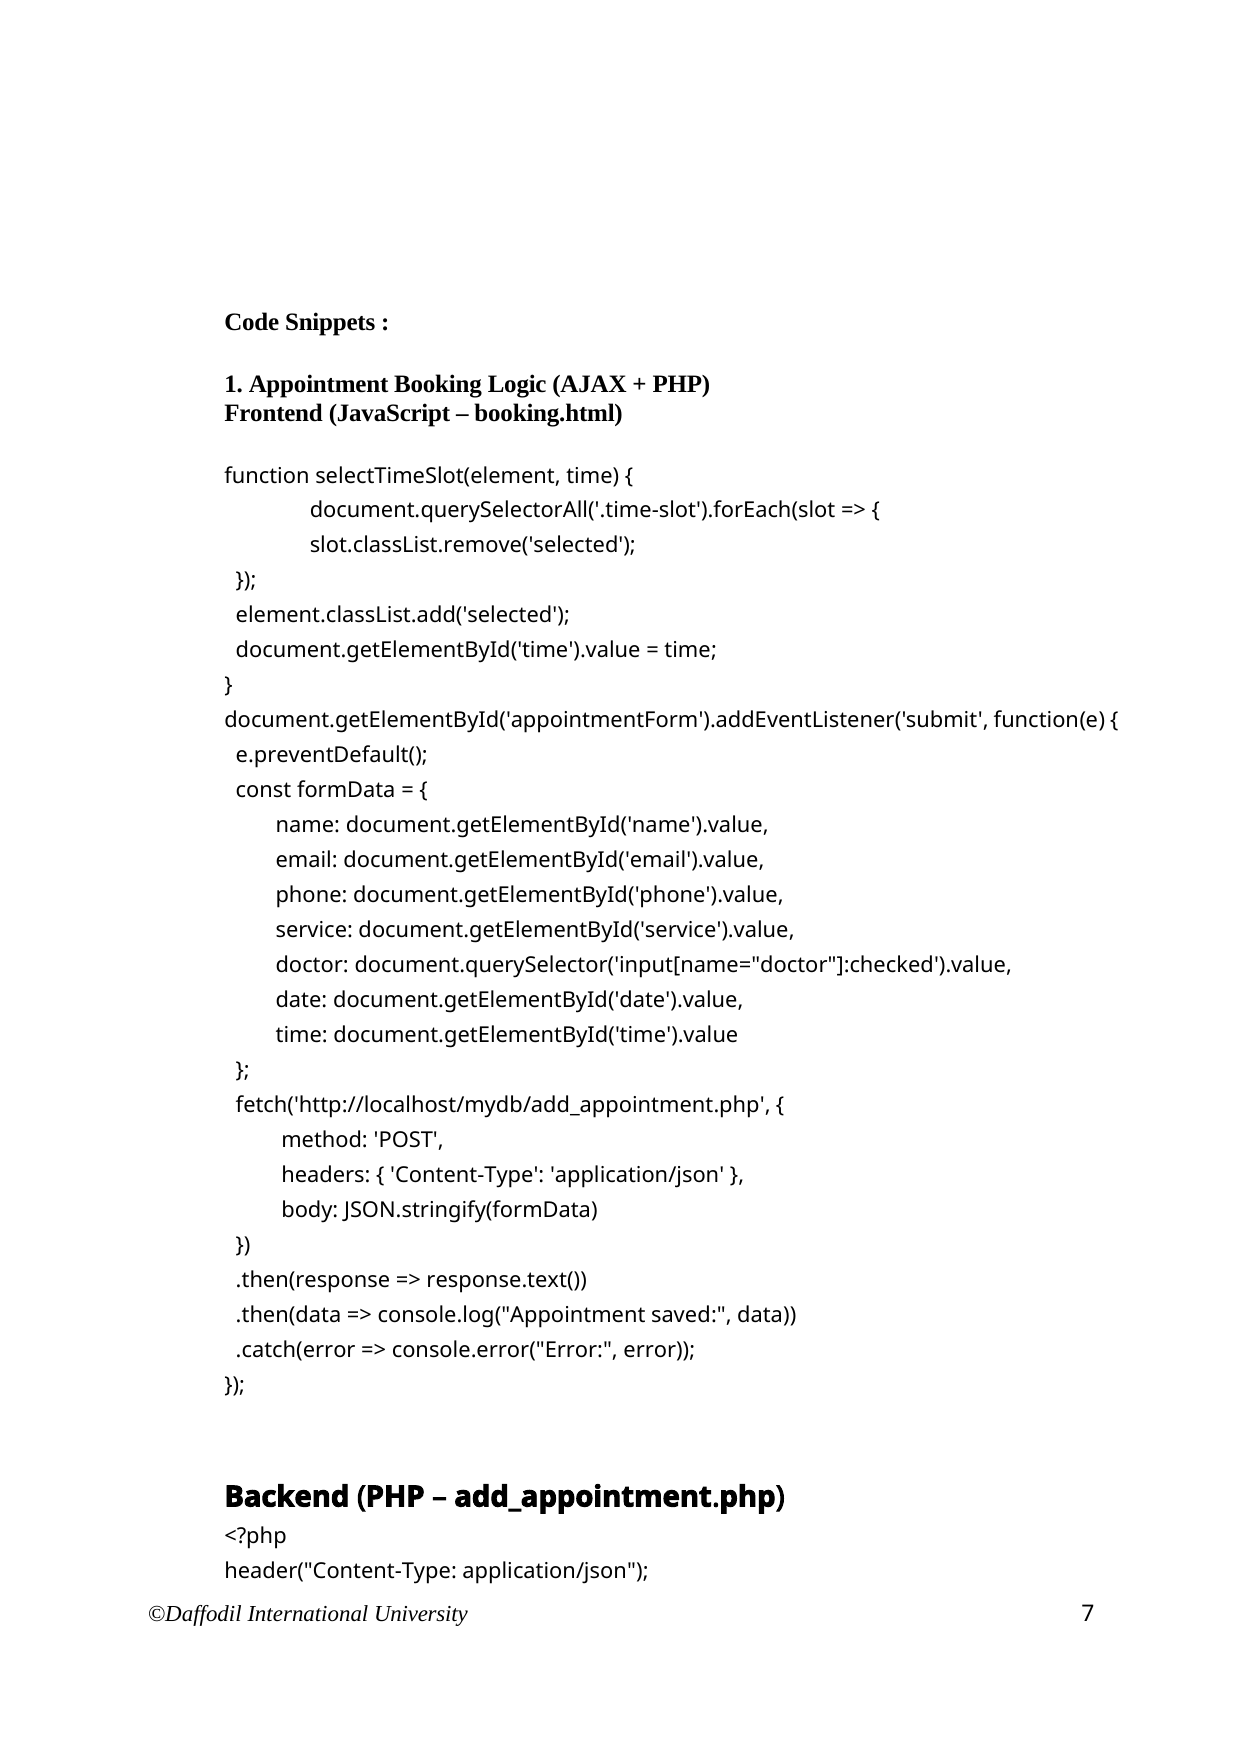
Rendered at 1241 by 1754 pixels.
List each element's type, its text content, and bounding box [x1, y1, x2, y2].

subtitle doctor: document.querySelector('input[name="doctor"]:checked').value, [224, 945, 1146, 980]
subtitle header("Content-Type: application/json"); [224, 1552, 1146, 1587]
subtitle function selectTimeSlot(element, time) { [224, 460, 1146, 490]
subtitle }) [224, 1225, 1146, 1260]
subtitle }; [224, 1050, 1146, 1085]
subtitle phone: document.getElementById('phone').value, [224, 875, 1146, 910]
subtitle <?php [224, 1517, 1146, 1552]
subtitle .catch(error => console.error("Error:", error)); [224, 1330, 1146, 1365]
subtitle 1. Appointment Booking Logic (AJAX + PHP) [224, 369, 1146, 398]
subtitle document.querySelectorAll('.time-slot').forEach(slot => { [224, 490, 1146, 525]
subtitle service: document.getElementById('service').value, [224, 910, 1146, 945]
subtitle Code Snippets : [224, 307, 1146, 336]
subtitle element.classList.add('selected'); [224, 595, 1146, 630]
subtitle const formData = { [224, 770, 1146, 805]
subtitle .then(data => console.log("Appointment saved:", data)) [224, 1295, 1146, 1330]
subtitle Frontend (JavaScript – booking.html) [224, 398, 1146, 427]
subtitle document.getElementById('appointmentForm').addEventListener('submit', function(e) { [224, 700, 1146, 735]
subtitle Backend (PHP – add_appointment.php) [224, 1470, 1146, 1517]
subtitle name: document.getElementById('name').value, [224, 805, 1146, 840]
subtitle method: 'POST', [224, 1120, 1146, 1155]
subtitle .then(response => response.text()) [224, 1260, 1146, 1295]
subtitle date: document.getElementById('date').value, [224, 980, 1146, 1015]
subtitle } [224, 665, 1146, 700]
subtitle email: document.getElementById('email').value, [224, 840, 1146, 875]
subtitle }); [224, 560, 1146, 595]
subtitle document.getElementById('time').value = time; [224, 630, 1146, 665]
subtitle slot.classList.remove('selected'); [224, 525, 1146, 560]
subtitle body: JSON.stringify(formData) [224, 1190, 1146, 1225]
subtitle e.preventDefault(); [224, 735, 1146, 770]
subtitle headers: { 'Content-Type': 'application/json' }, [224, 1155, 1146, 1190]
subtitle fetch('http://localhost/mydb/add_appointment.php', { [224, 1085, 1146, 1120]
subtitle time: document.getElementById('time').value [224, 1015, 1146, 1050]
subtitle }); [224, 1365, 1146, 1400]
